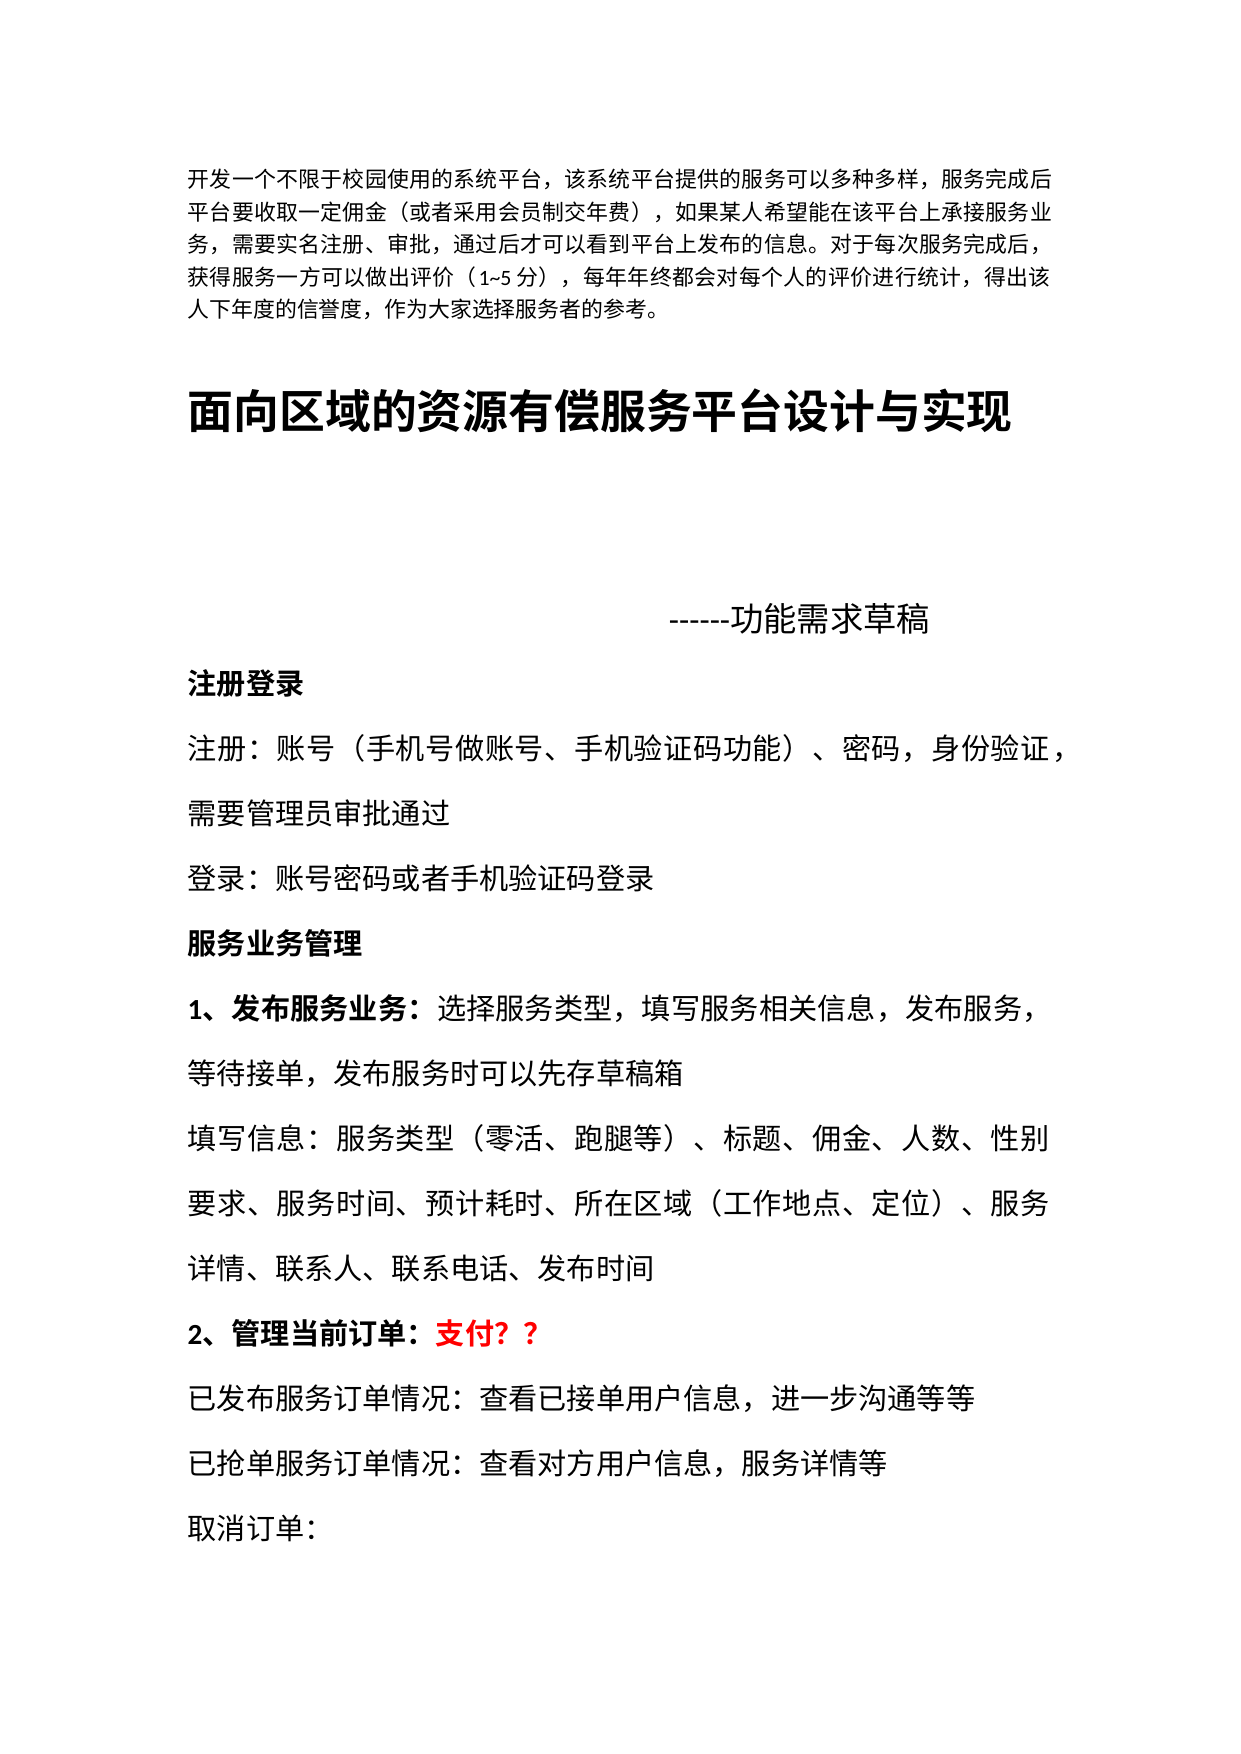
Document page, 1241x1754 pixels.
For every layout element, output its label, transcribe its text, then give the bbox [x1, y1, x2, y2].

text 开发一个不限于校园使用的系统平台，该系统平台提供的服务可以多种多样，服务完成后平台要收取一定佣金（或者采用会员制交年费），如果某人希望能在该平台上承接服务业务，需要实名注册、审批，通过后才可以看到平台上发布的信息。对于每次服务完成后，获得服务一方可以做出评价（1~5分），每年年终都会对每个人的评价进行统计，得出该人下年度的信誉度，作为大家选择服务者的参考。 [187, 162, 1053, 324]
list 取消订单： [187, 1494, 1053, 1559]
list 已发布服务订单情况：查看已接单用户信息，进一步沟通等等 [187, 1364, 1053, 1429]
subtitle 面向区域的资源有偿服务平台设计与实现 [187, 360, 1053, 457]
list 2、管理当前订单：支付？？ [187, 1299, 1053, 1364]
text 填写信息：服务类型（零活、跑腿等）、标题、佣金、人数、性别要求、服务时间、预计耗时、所在区域（工作地点、定位）、服务详情、联系人、联系电话、发布时间 [187, 1104, 1053, 1299]
text 注册：账号（手机号做账号、手机验证码功能）、密码，身份验证，需要管理员审批通过 [187, 714, 1053, 844]
text ------功能需求草稿 [625, 584, 1053, 649]
text 服务业务管理 [187, 909, 1053, 974]
list 已抢单服务订单情况：查看对方用户信息，服务详情等 [187, 1429, 1053, 1494]
text 登录：账号密码或者手机验证码登录 [187, 844, 1053, 909]
text 注册登录 [187, 649, 1053, 714]
text 1、发布服务业务：选择服务类型，填写服务相关信息，发布服务，等待接单，发布服务时可以先存草稿箱 [187, 974, 1053, 1104]
